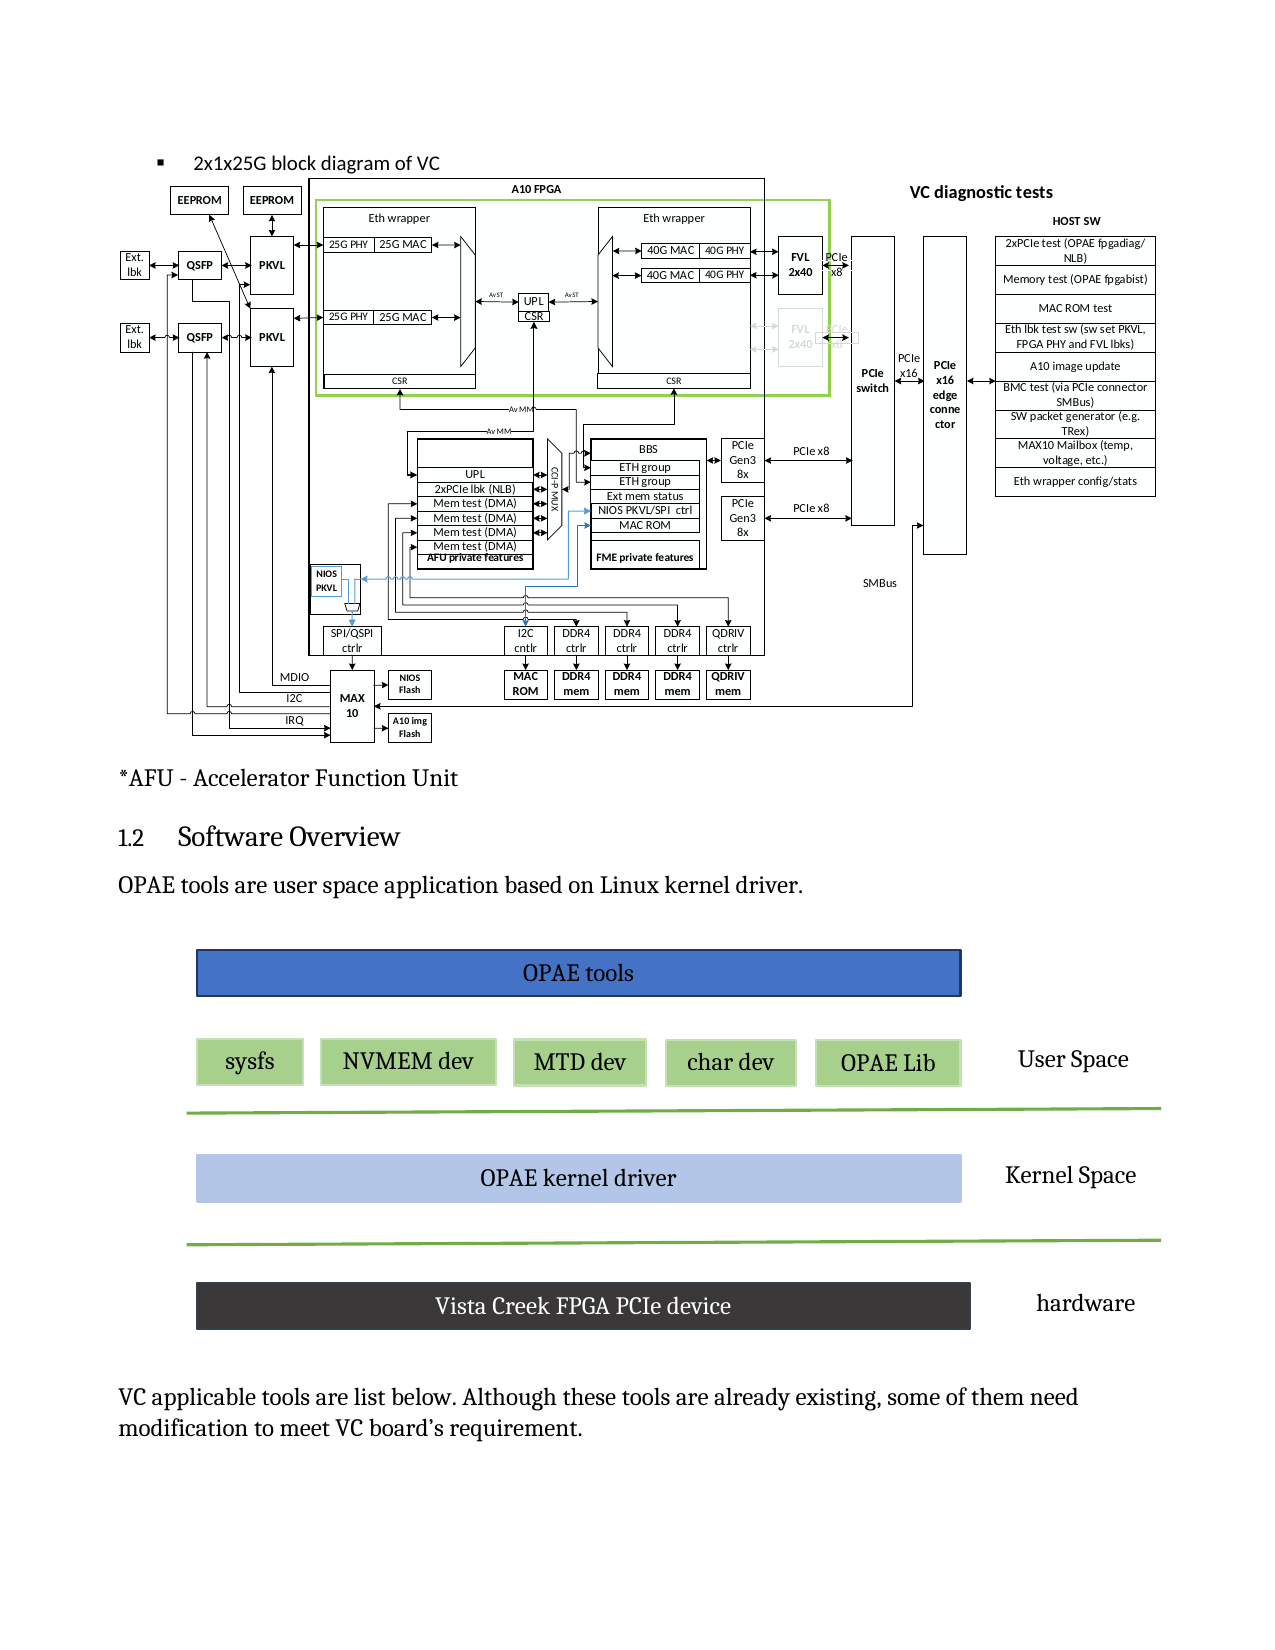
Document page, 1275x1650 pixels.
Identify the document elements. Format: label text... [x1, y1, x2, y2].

subtitle Software Overview [118, 820, 1157, 854]
text *AFU - Accelerator Function Unit [118, 764, 1157, 793]
list 2x1x25G block diagram of VC [156, 150, 1157, 175]
text OPAE tools are user space application based on Linux kernel driver. [118, 871, 1157, 900]
text VC applicable tools are list below. Although these tools are already existing, some of them need modification to meet VC board’s requirement. [118, 1382, 1157, 1442]
